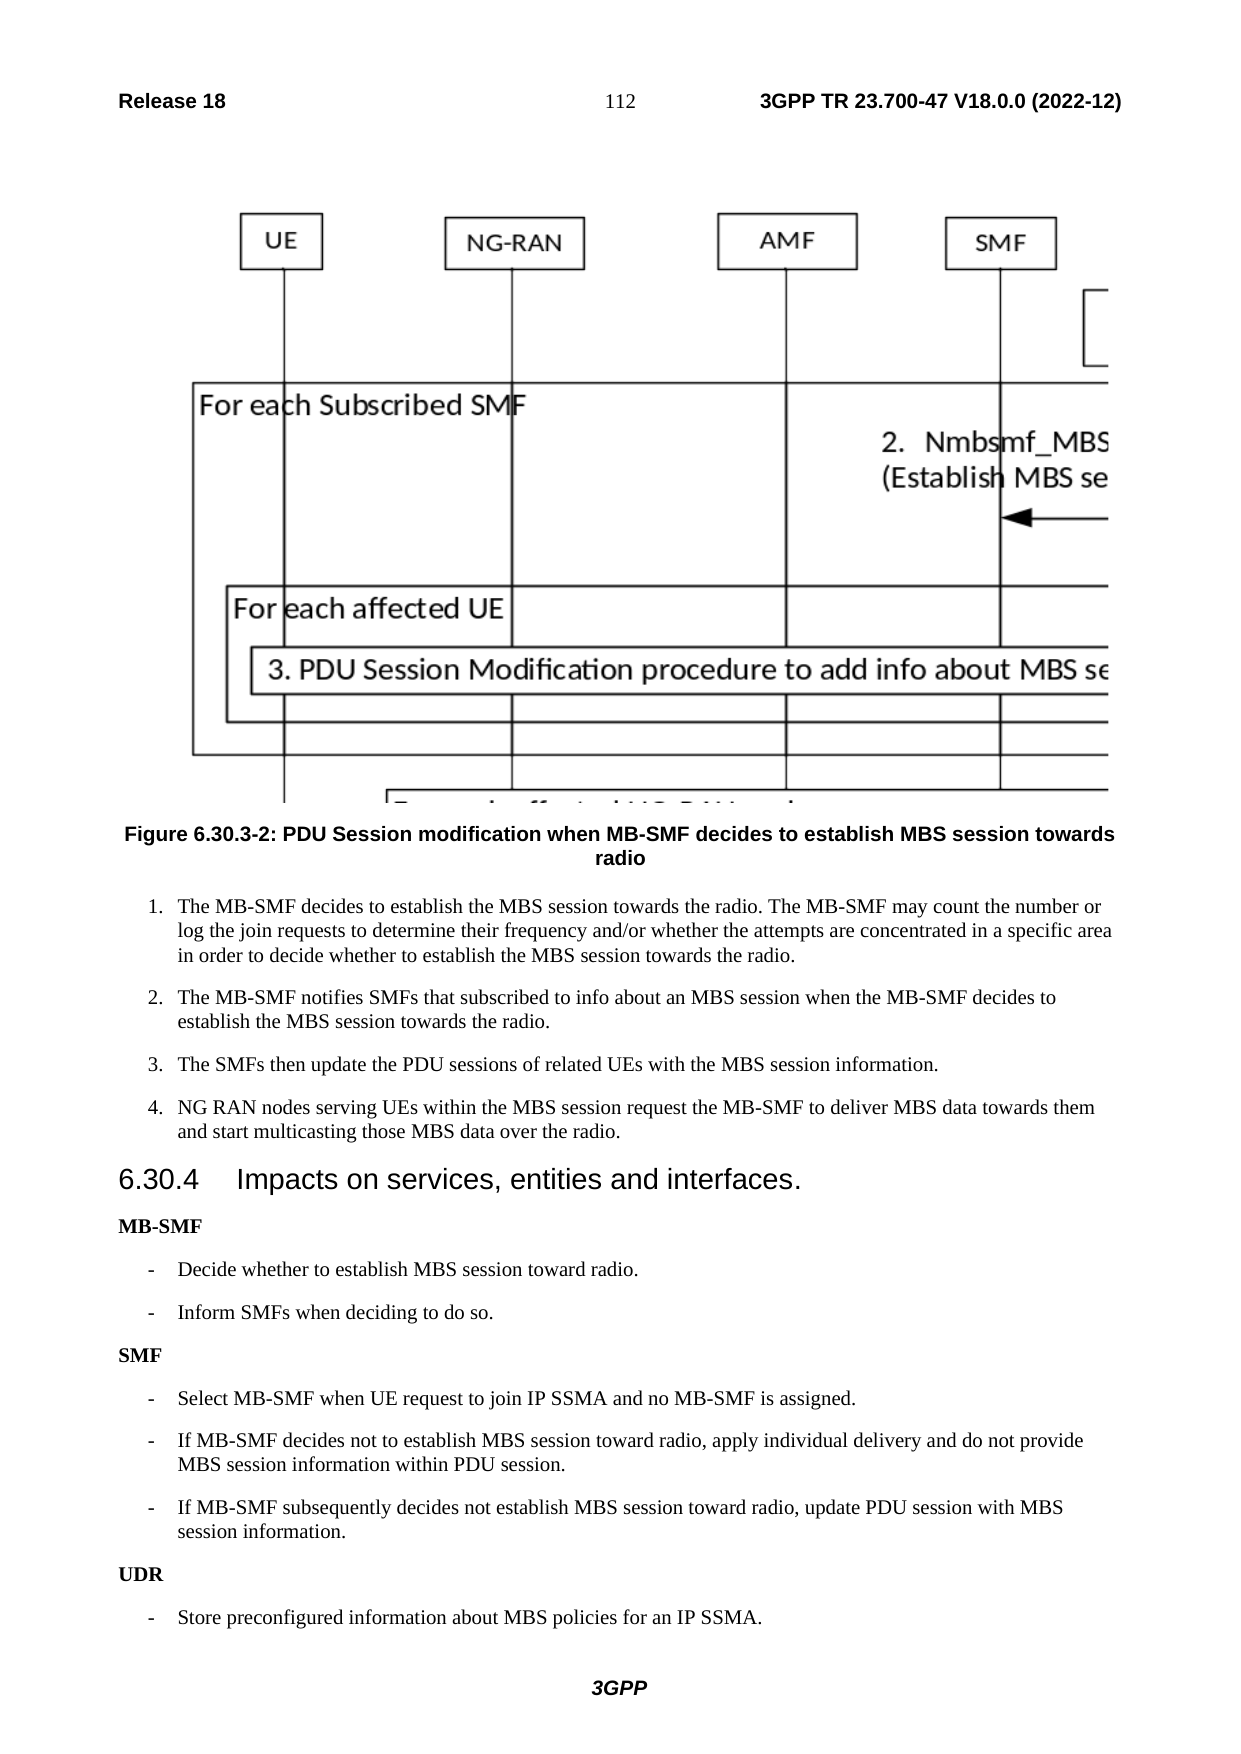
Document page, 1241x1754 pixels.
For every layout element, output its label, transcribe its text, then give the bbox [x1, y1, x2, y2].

text - If MB-SMF decides not to establish MBS session toward radio, apply individual delivery and do not provide MBS session information within PDU session. [148, 1428, 1122, 1476]
text 1. The MB-SMF decides to establish the MBS session towards the radio. The MB-SMF may count the number or log the join requests to determine their frequency and/or whether the attempts are concentrated in a specific area in order to decide whether to establish the MBS session towards the radio. [148, 894, 1122, 967]
text Figure 6.30.3-2: PDU Session modification when MB-SMF decides to establish MBS session towards radio [118, 821, 1122, 869]
text SMF [118, 1343, 1122, 1367]
text - Decide whether to establish MBS session toward radio. [148, 1257, 1122, 1281]
text 3. The SMFs then update the PDU sessions of related UEs with the MBS session information. [148, 1052, 1122, 1076]
subtitle 6.30.4 Impacts on services, entities and interfaces. [118, 1162, 1122, 1195]
text - Select MB-SMF when UE request to join IP SSMA and no MB-SMF is assigned. [148, 1385, 1122, 1409]
text - Inform SMFs when deciding to do so. [148, 1300, 1122, 1324]
text UDR [118, 1562, 1122, 1586]
text - Store preconfigured information about MBS policies for an IP SSMA. [148, 1605, 1122, 1629]
text MB-SMF [118, 1214, 1122, 1238]
text 2. The MB-SMF notifies SMFs that subscribed to info about an MBS session when the MB-SMF decides to establish the MBS session towards the radio. [148, 985, 1122, 1033]
text - If MB-SMF subsequently decides not establish MBS session toward radio, update PDU session with MBS session information. [148, 1495, 1122, 1543]
text 4. NG RAN nodes serving UEs within the MBS session request the MB-SMF to deliver MBS data towards them and start multicasting those MBS data over the radio. [148, 1095, 1122, 1143]
